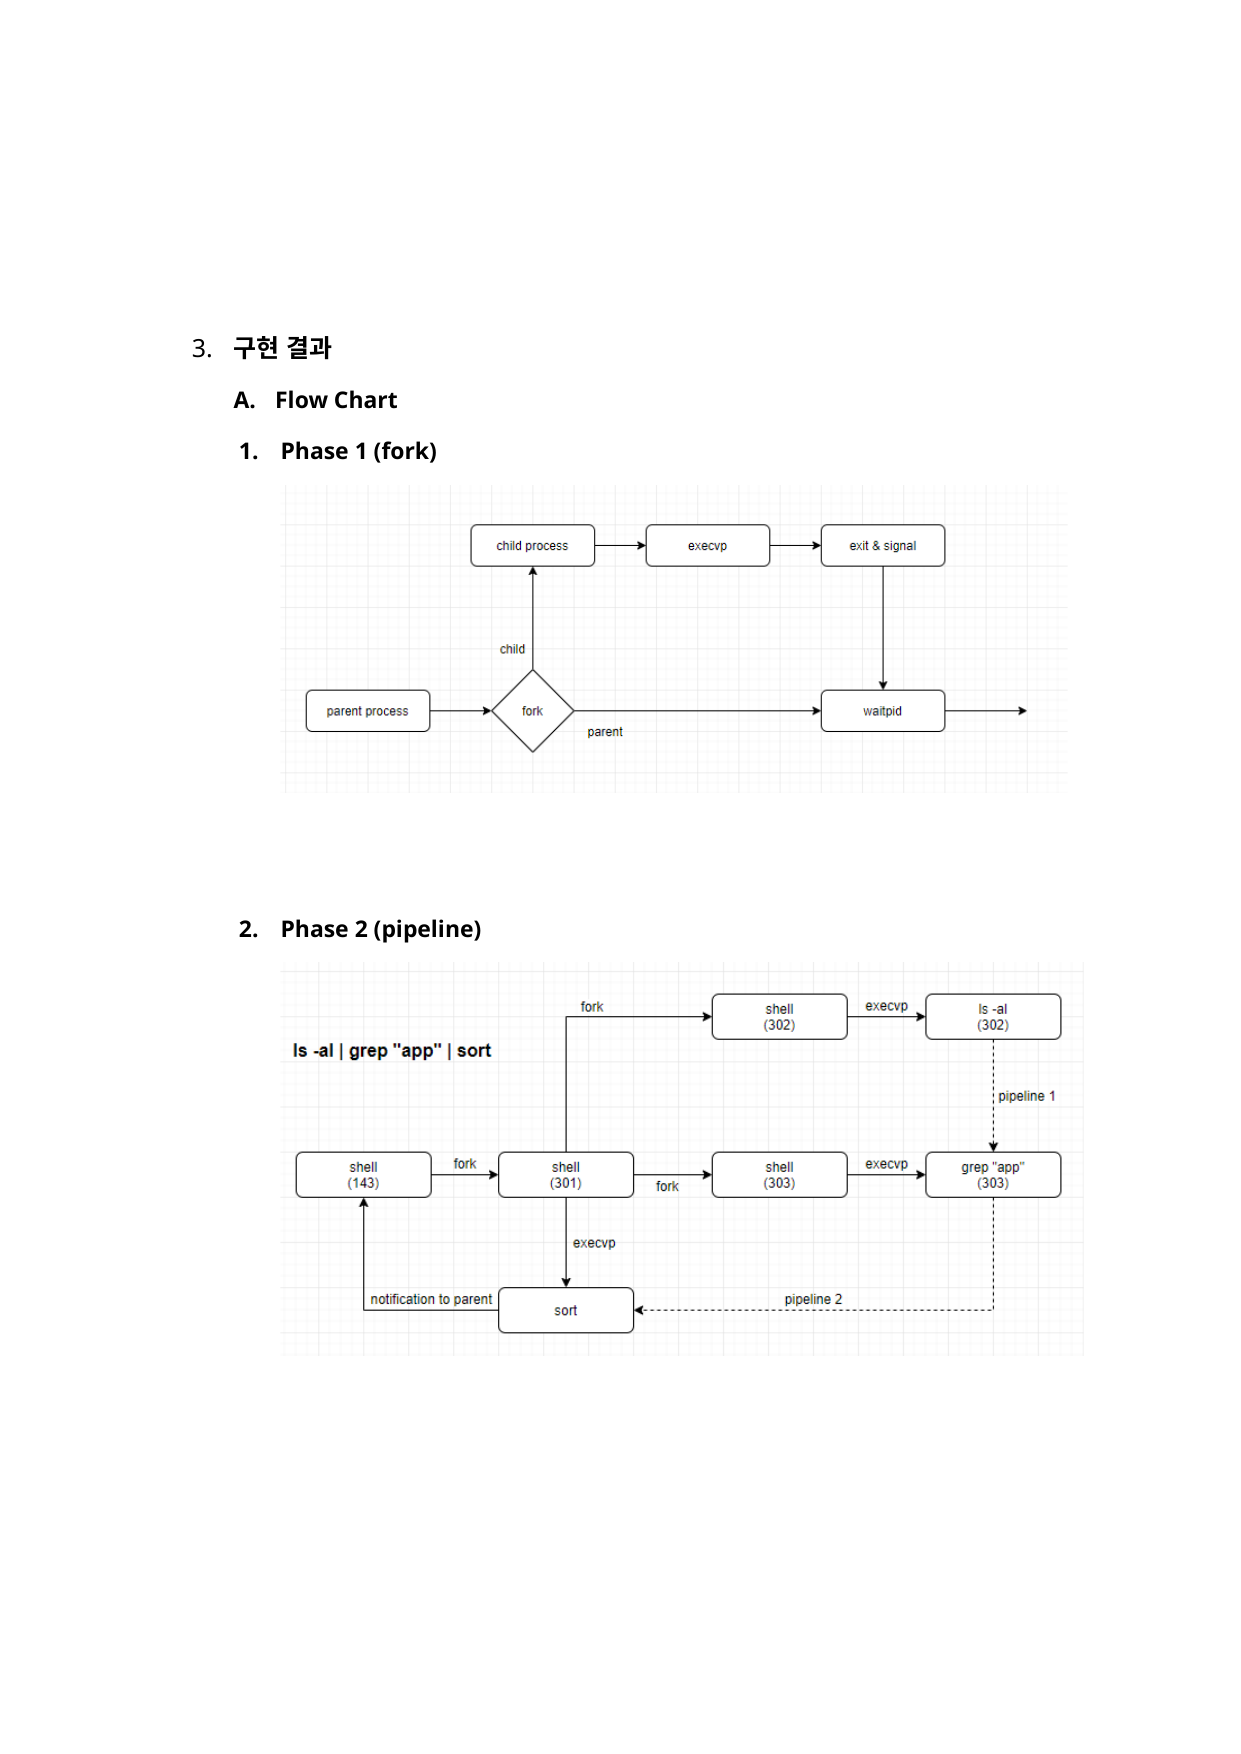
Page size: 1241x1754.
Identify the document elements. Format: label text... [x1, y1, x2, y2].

picture [280, 485, 1068, 793]
list Phase 2 (pipeline) [239, 912, 1090, 944]
list Phase 1 (fork) [239, 434, 1090, 466]
list 구현 결과 [192, 328, 1090, 365]
list Flow Chart [233, 384, 1090, 415]
picture [280, 962, 1084, 1356]
